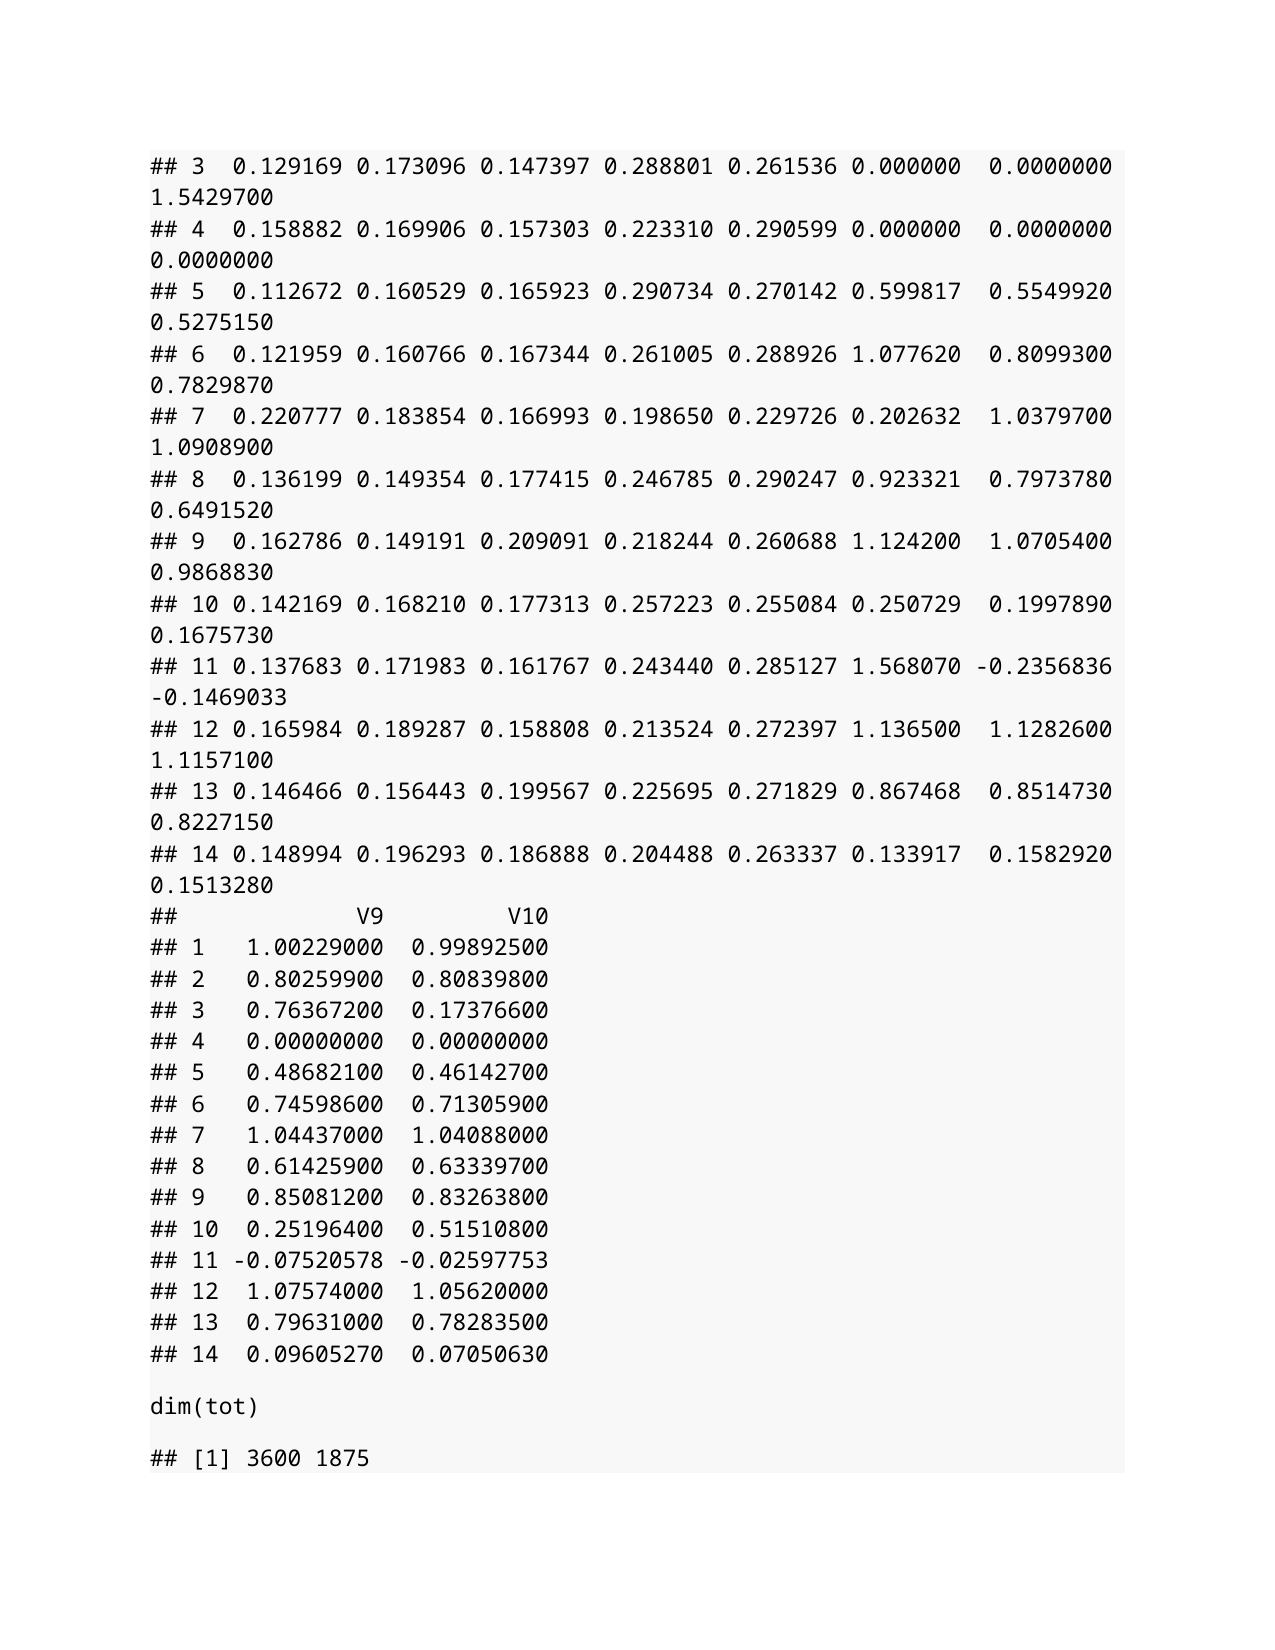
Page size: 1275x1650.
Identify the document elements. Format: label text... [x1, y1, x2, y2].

text ## [1] 3600 1875 [150, 1442, 1125, 1473]
text dim(tot) [150, 1389, 1125, 1421]
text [150, 150, 1125, 1369]
